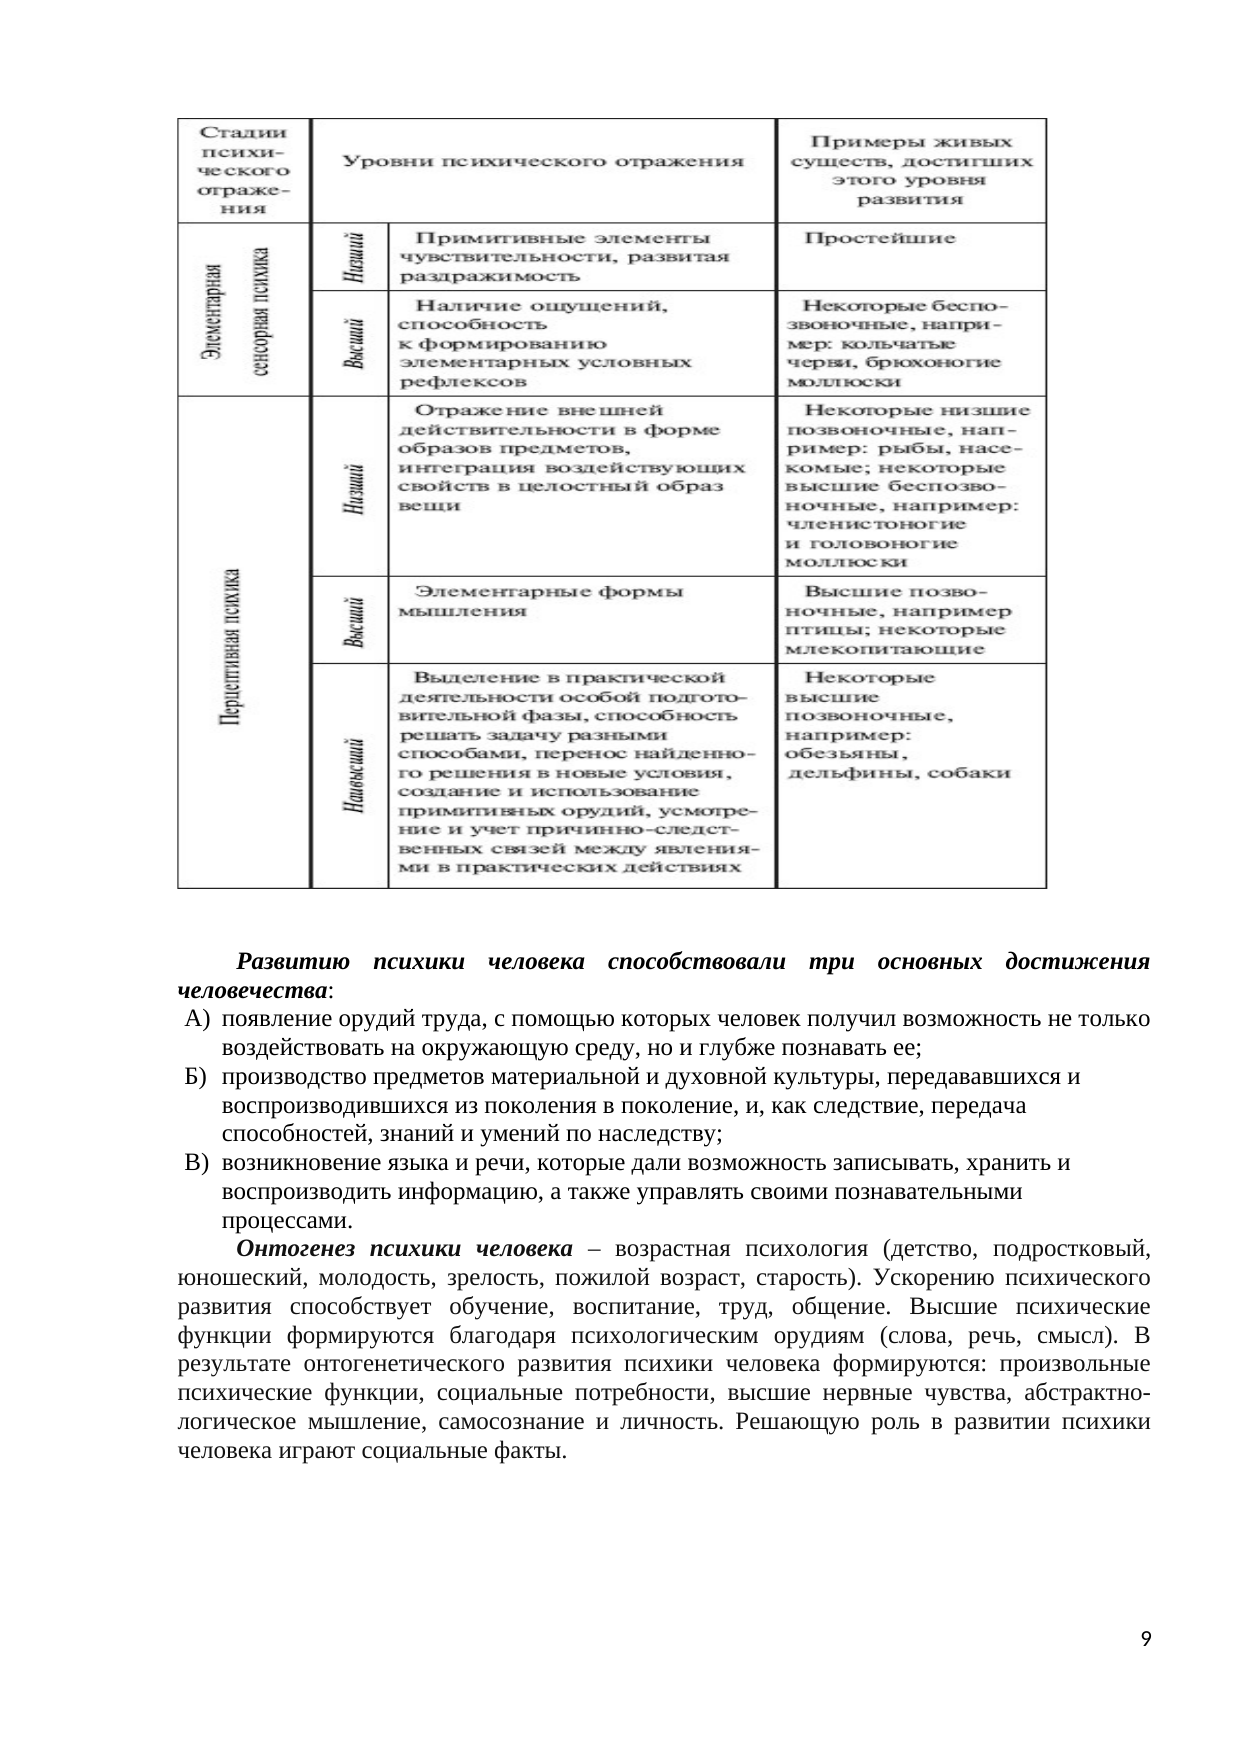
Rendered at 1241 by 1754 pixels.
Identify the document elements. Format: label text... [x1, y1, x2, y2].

text Развитию психики человека способствовали три основных достижения человечества: [177, 946, 1152, 1003]
list возникновение языка и речи, которые дали возможность записывать, хранить и воспроизводить информацию, а также управлять своими познавательными процессами. [184, 1147, 1152, 1233]
text Онтогенез психики человека – возрастная психология (детство, подростковый, юношеский, молодость, зрелость, пожилой возраст, старость). Ускорению психического развития способствует обучение, воспитание, труд, общение. Высшие психические функции формируются благодаря психологическим орудиям (слова, речь, смысл). В результате онтогенетического развития психики человека формируются: произвольные психические функции, социальные потребности, высшие нервные чувства, абстрактно-логическое мышление, самосознание и личность. Решающую роль в развитии психики человека играют социальные факты. [177, 1233, 1152, 1463]
picture [177, 118, 1048, 889]
list производство предметов материальной и духовной культуры, передававшихся и воспроизводившихся из поколения в поколение, и, как следствие, передача способностей, знаний и умений по наследству; [184, 1061, 1152, 1147]
list появление орудий труда, с помощью которых человек получил возможность не только воздействовать на окружающую среду, но и глубже познавать ее; [184, 1003, 1152, 1061]
